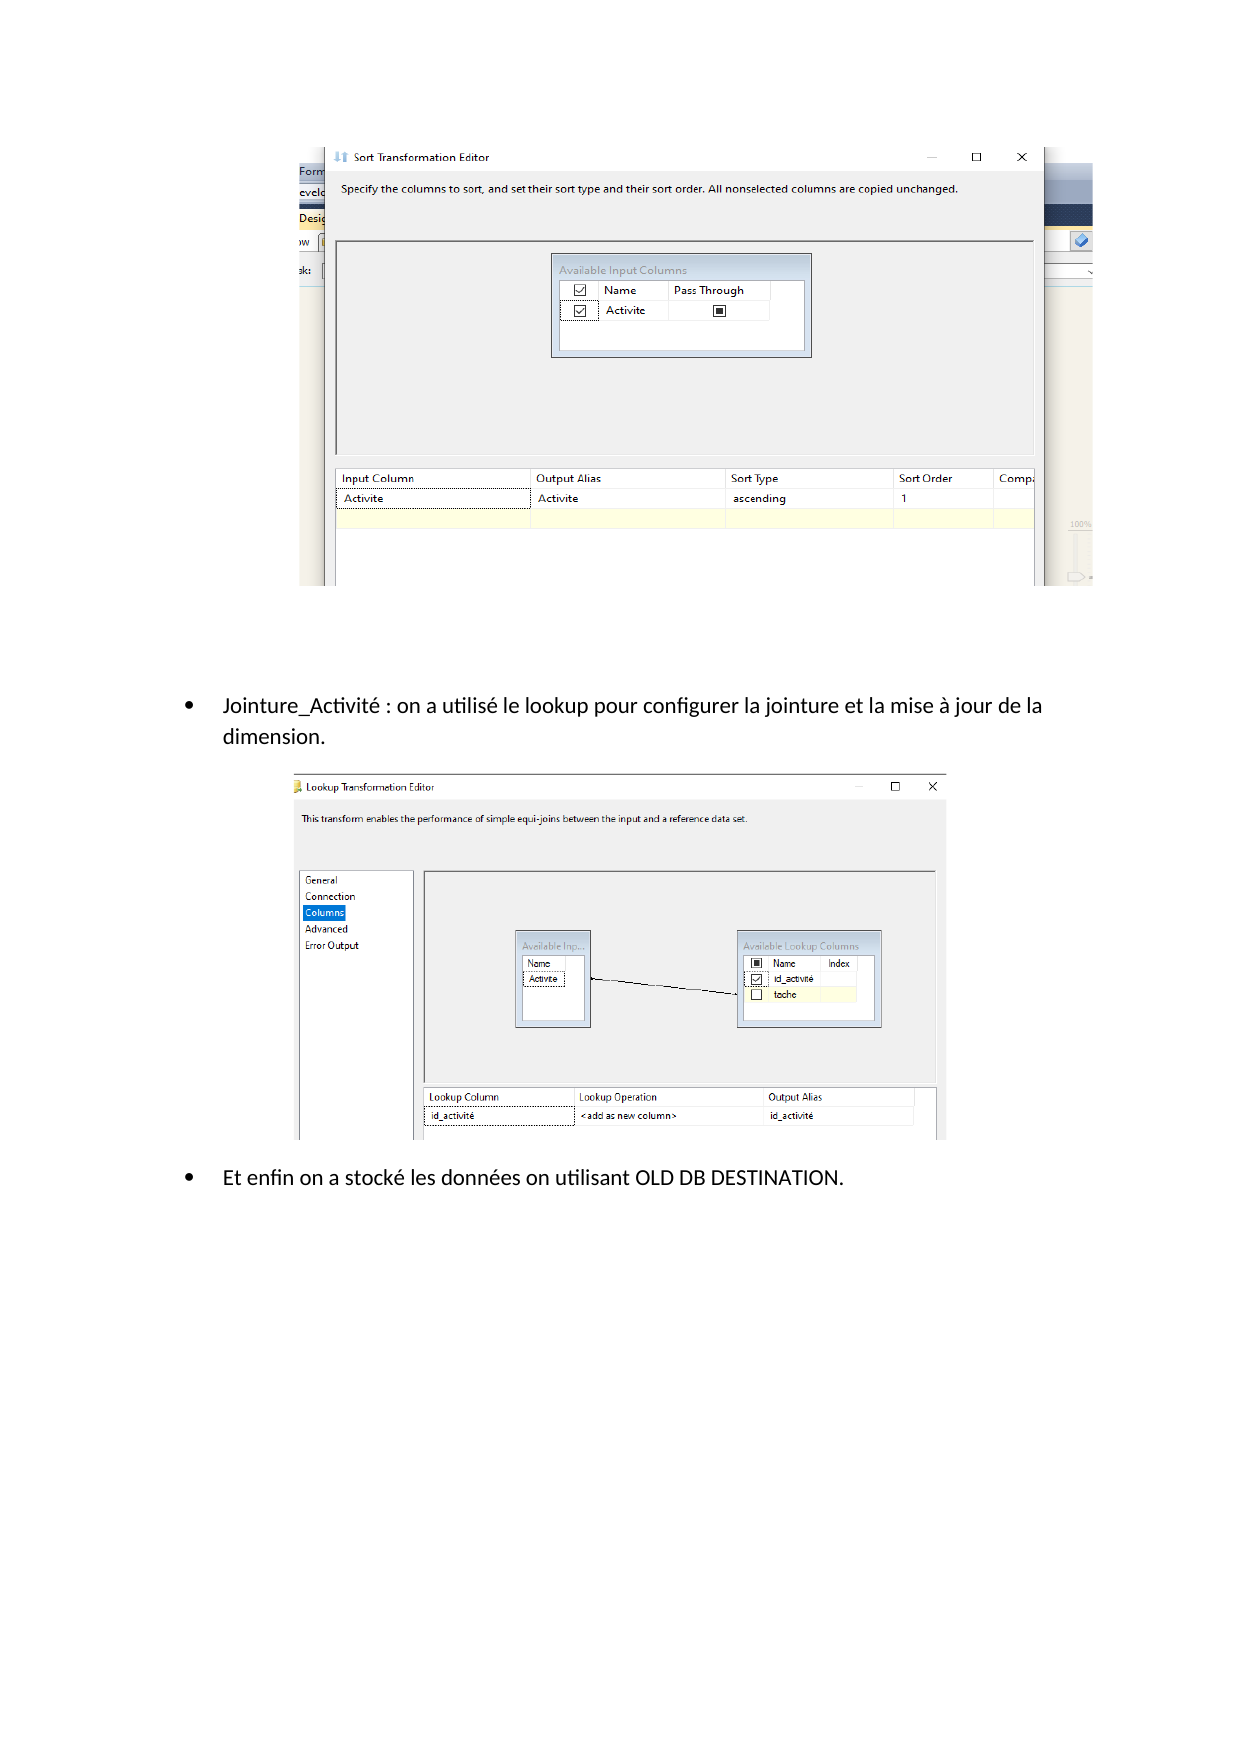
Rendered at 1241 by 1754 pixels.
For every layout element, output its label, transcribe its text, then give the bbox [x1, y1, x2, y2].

list Et enfin on a stocké les données on utilisant OLD DB DESTINATION. [185, 1163, 1093, 1191]
picture [293, 773, 947, 1140]
picture [299, 147, 1093, 586]
list Jointure_Activité : on a utilisé le lookup pour configurer la jointure et la mise à jour de la dimension. [185, 692, 1093, 750]
